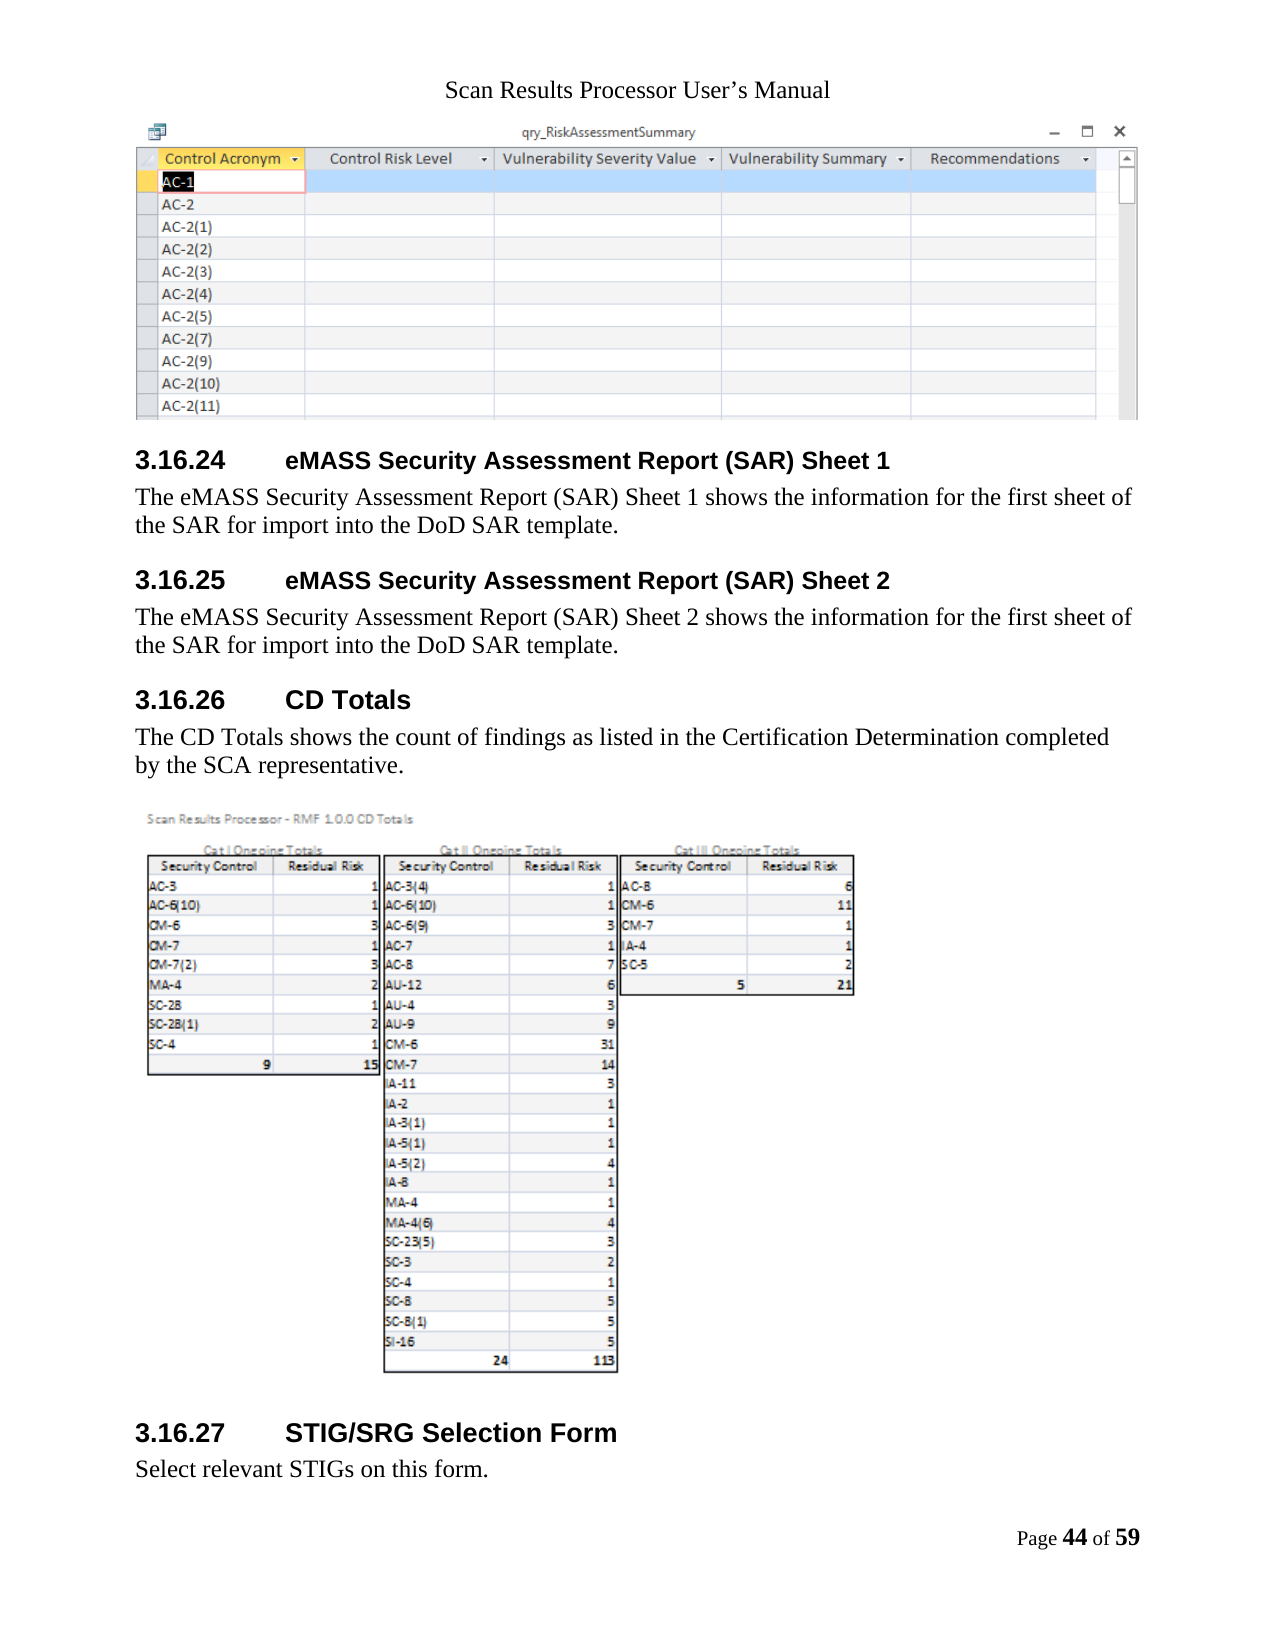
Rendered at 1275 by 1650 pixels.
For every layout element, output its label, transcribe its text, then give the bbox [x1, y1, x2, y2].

text Select relevant STIGs on this form. [135, 1454, 1140, 1483]
text The CD Totals shows the count of findings as listed in the Certification Determination completed by the SCA representative. [135, 722, 1140, 779]
subtitle STIG/SRG Selection Form [135, 1417, 1140, 1448]
picture [135, 791, 878, 1392]
text The eMASS Security Assessment Report (SAR) Sheet 2 shows the information for the first sheet of the SAR for import into the DoD SAR template. [135, 602, 1140, 659]
picture [135, 120, 1140, 420]
subtitle eMASS Security Assessment Report (SAR) Sheet 2 [135, 564, 1140, 596]
text The eMASS Security Assessment Report (SAR) Sheet 1 shows the information for the first sheet of the SAR for import into the DoD SAR template. [135, 482, 1140, 539]
subtitle eMASS Security Assessment Report (SAR) Sheet 1 [135, 444, 1140, 476]
subtitle CD Totals [135, 684, 1140, 716]
